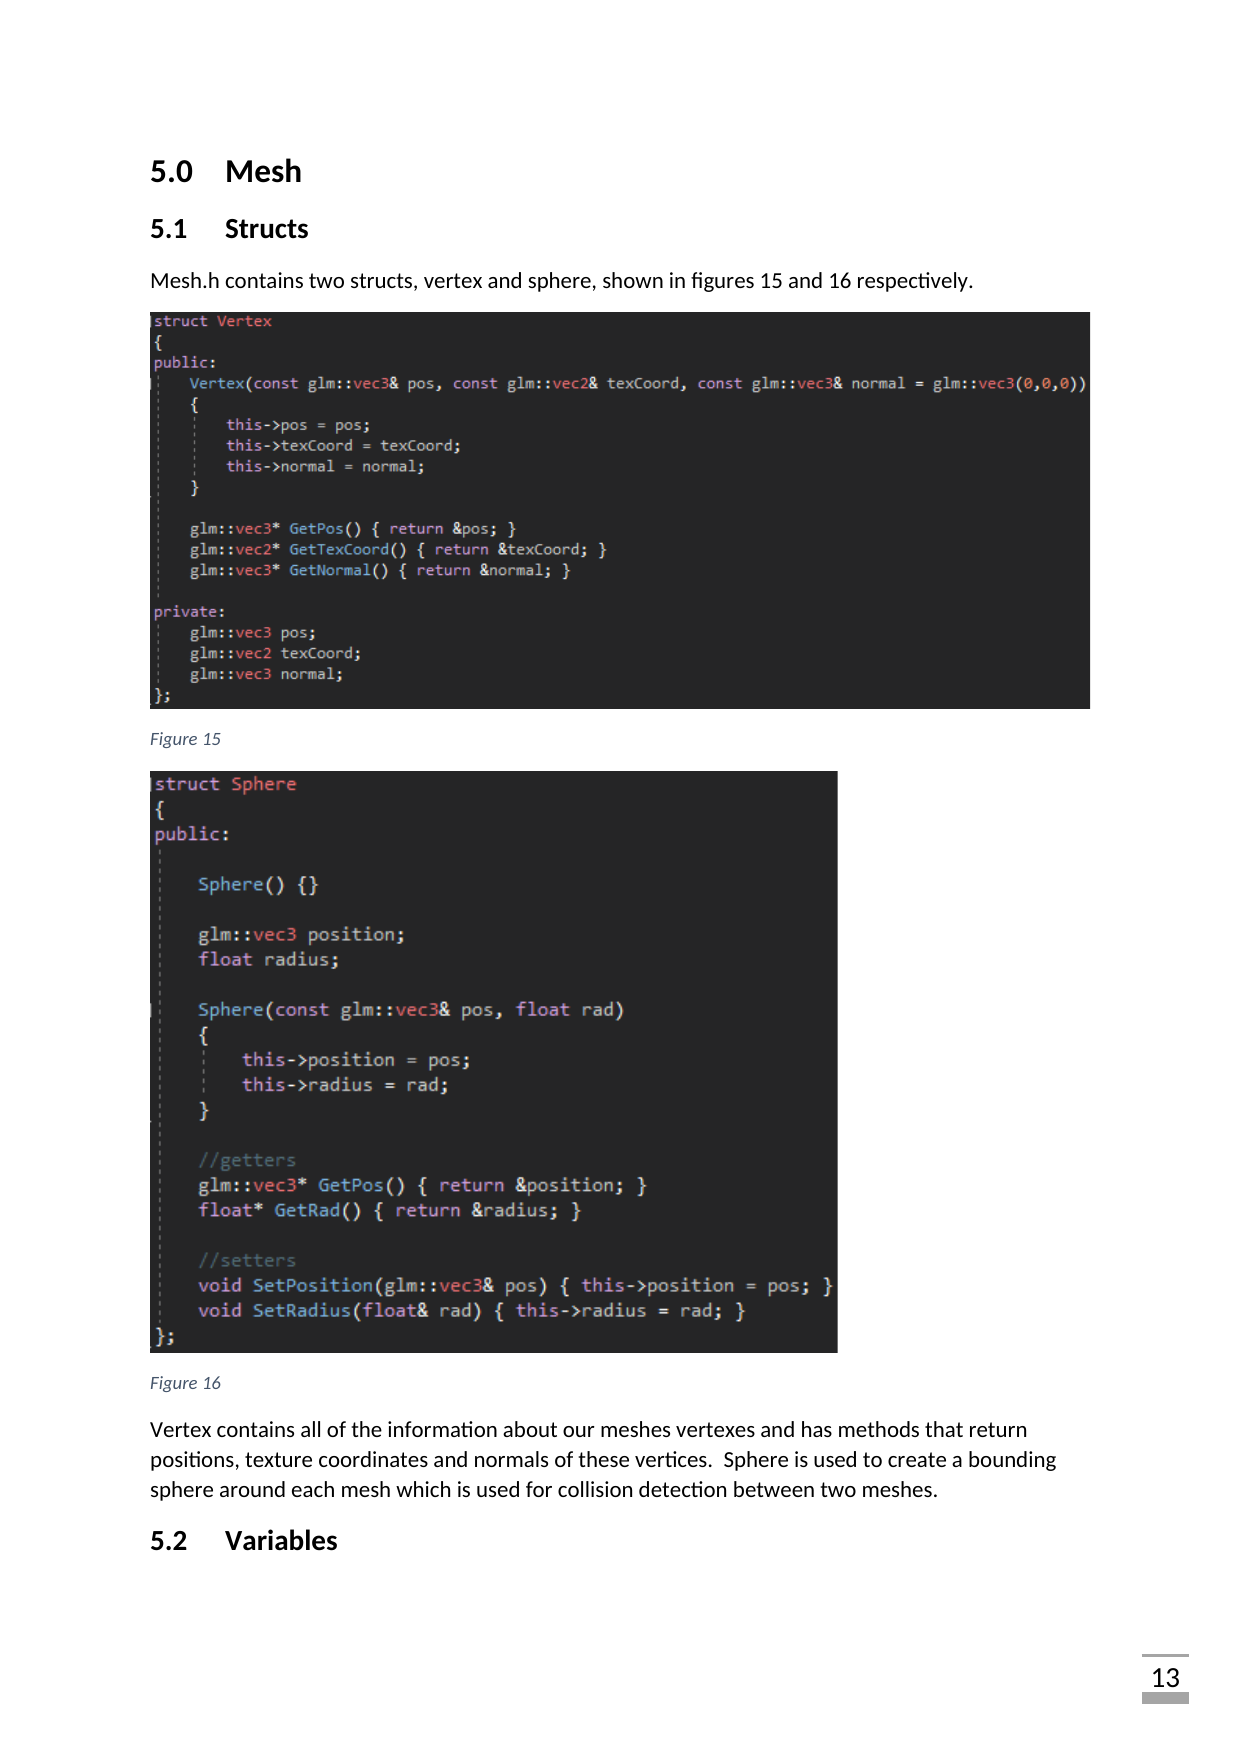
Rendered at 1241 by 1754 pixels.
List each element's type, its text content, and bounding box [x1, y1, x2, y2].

picture [150, 771, 838, 1353]
text 5.0 Mesh [150, 150, 1090, 191]
text Vertex contains all of the information about our meshes vertexes and has methods that return positions, texture coordinates and normals of these vertices. Sphere is used to create a bounding sphere around each mesh which is used for collision detection between two meshes. [150, 1415, 1090, 1503]
text 5.2 Variables [150, 1522, 1090, 1558]
picture [150, 312, 1091, 709]
text Mesh.h contains two structs, vertex and sphere, shown in figures 15 and 16 respectively. [150, 266, 1090, 294]
text 5.1 Structs [150, 211, 1090, 246]
